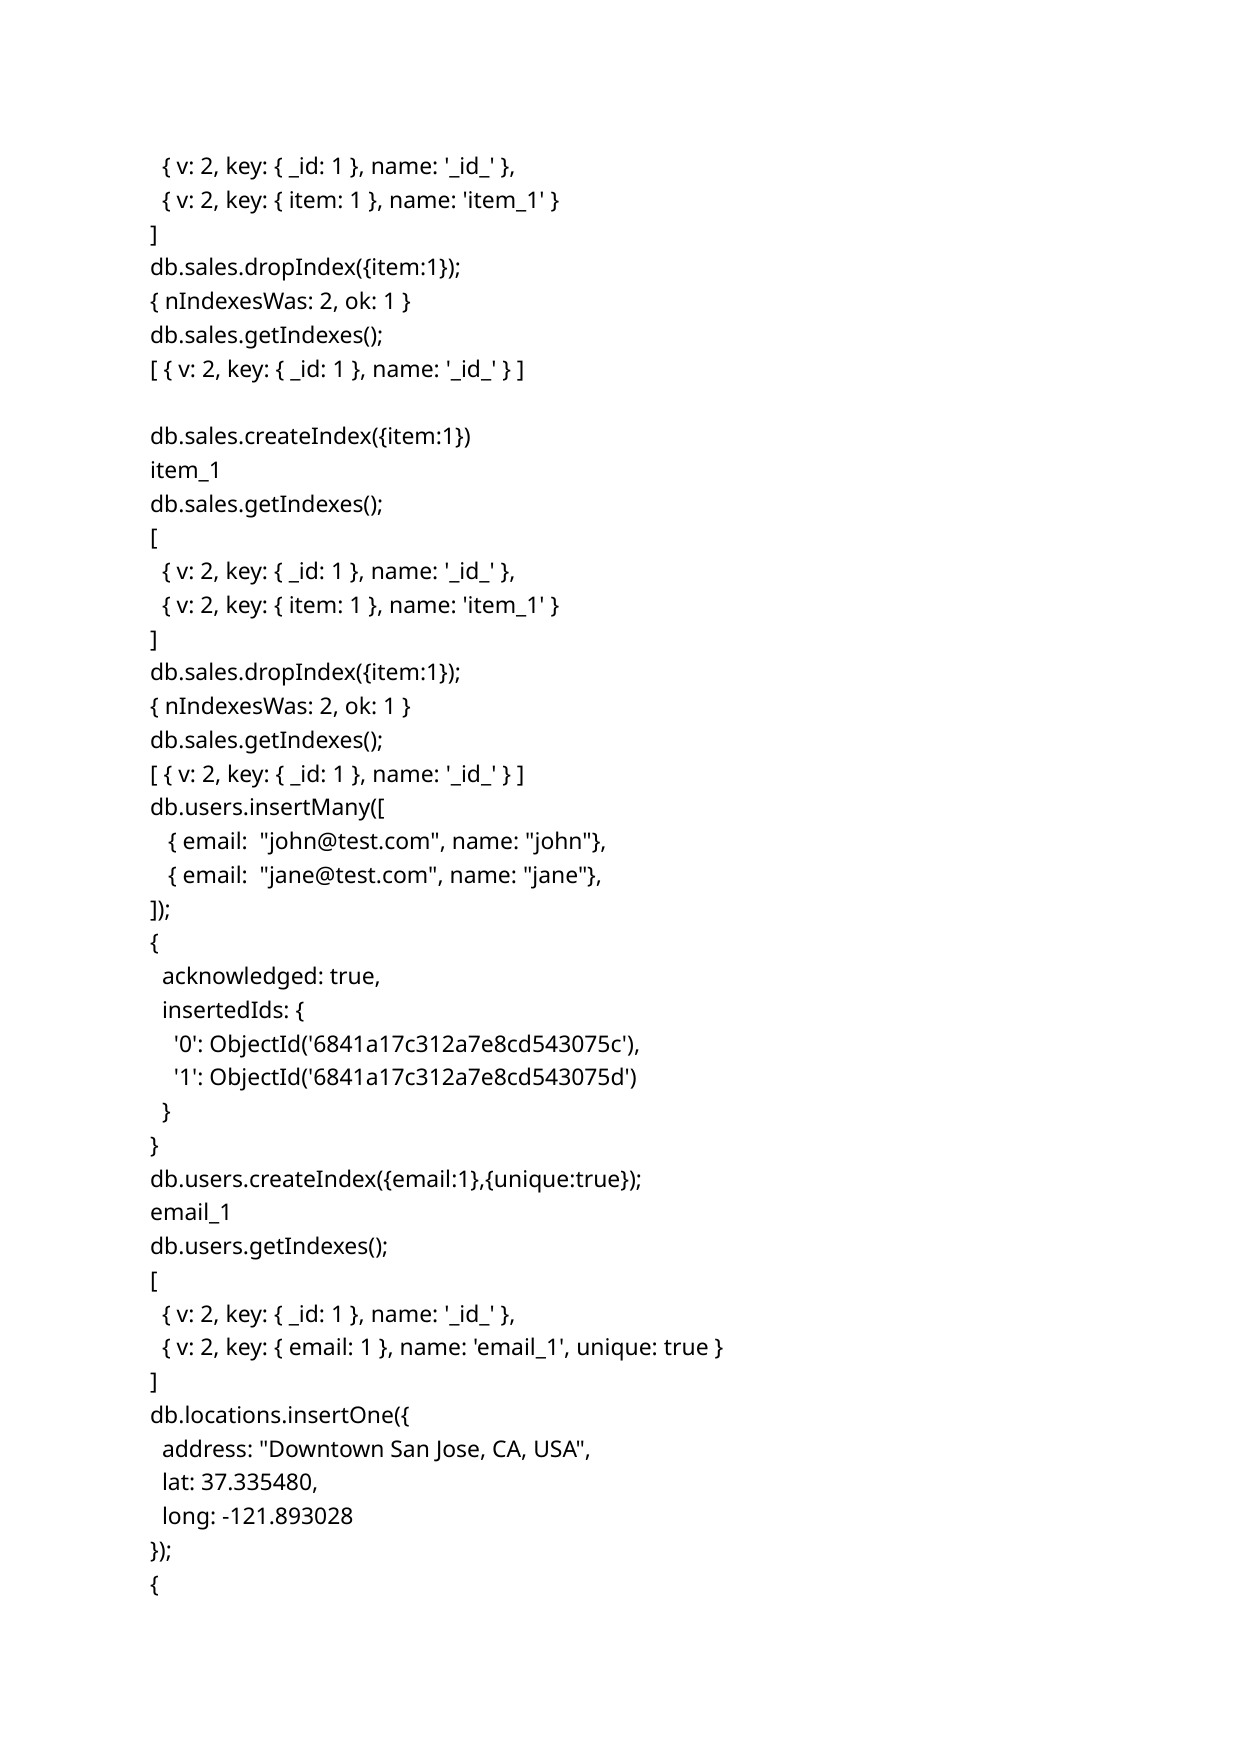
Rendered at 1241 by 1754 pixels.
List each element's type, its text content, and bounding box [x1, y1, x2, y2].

text db.users.getIndexes(); [150, 1230, 1090, 1261]
text '0': ObjectId('6841a17c312a7e8cd543075c'), [150, 1027, 1090, 1059]
text ] [150, 1365, 1090, 1396]
text ] [150, 217, 1090, 249]
text insertedIds: { [150, 994, 1090, 1025]
text { email: "jane@test.com", name: "jane"}, [150, 859, 1090, 890]
text db.sales.dropIndex({item:1}); [150, 656, 1090, 687]
text { email: "john@test.com", name: "john"}, [150, 825, 1090, 856]
text { [150, 926, 1090, 957]
text { v: 2, key: { item: 1 }, name: 'item_1' } [150, 589, 1090, 620]
text db.sales.dropIndex({item:1}); [150, 251, 1090, 282]
text db.locations.insertOne({ [150, 1399, 1090, 1430]
text [ { v: 2, key: { _id: 1 }, name: '_id_' } ] [150, 757, 1090, 789]
text email_1 [150, 1196, 1090, 1227]
text db.sales.getIndexes(); [150, 724, 1090, 755]
text db.users.createIndex({email:1},{unique:true}); [150, 1162, 1090, 1194]
text ]); [150, 892, 1090, 924]
text [ { v: 2, key: { _id: 1 }, name: '_id_' } ] [150, 352, 1090, 384]
text ] [150, 622, 1090, 654]
text } [150, 1129, 1090, 1160]
text }); [150, 1534, 1090, 1565]
text { v: 2, key: { _id: 1 }, name: '_id_' }, [150, 555, 1090, 586]
text { [150, 1567, 1090, 1599]
text lat: 37.335480, [150, 1466, 1090, 1497]
text { v: 2, key: { email: 1 }, name: 'email_1', unique: true } [150, 1331, 1090, 1362]
text acknowledged: true, [150, 960, 1090, 991]
text } [150, 1095, 1090, 1126]
text db.sales.getIndexes(); [150, 487, 1090, 519]
text long: -121.893028 [150, 1500, 1090, 1531]
text [ [150, 1264, 1090, 1295]
text { nIndexesWas: 2, ok: 1 } [150, 690, 1090, 721]
text [ [150, 521, 1090, 552]
text db.sales.getIndexes(); [150, 319, 1090, 350]
text item_1 [150, 454, 1090, 485]
text '1': ObjectId('6841a17c312a7e8cd543075d') [150, 1061, 1090, 1092]
text db.sales.createIndex({item:1}) [150, 420, 1090, 451]
text { nIndexesWas: 2, ok: 1 } [150, 285, 1090, 316]
text { v: 2, key: { _id: 1 }, name: '_id_' }, [150, 150, 1090, 181]
text db.users.insertMany([ [150, 791, 1090, 822]
text { v: 2, key: { item: 1 }, name: 'item_1' } [150, 184, 1090, 215]
text { v: 2, key: { _id: 1 }, name: '_id_' }, [150, 1297, 1090, 1329]
text address: "Downtown San Jose, CA, USA", [150, 1432, 1090, 1464]
